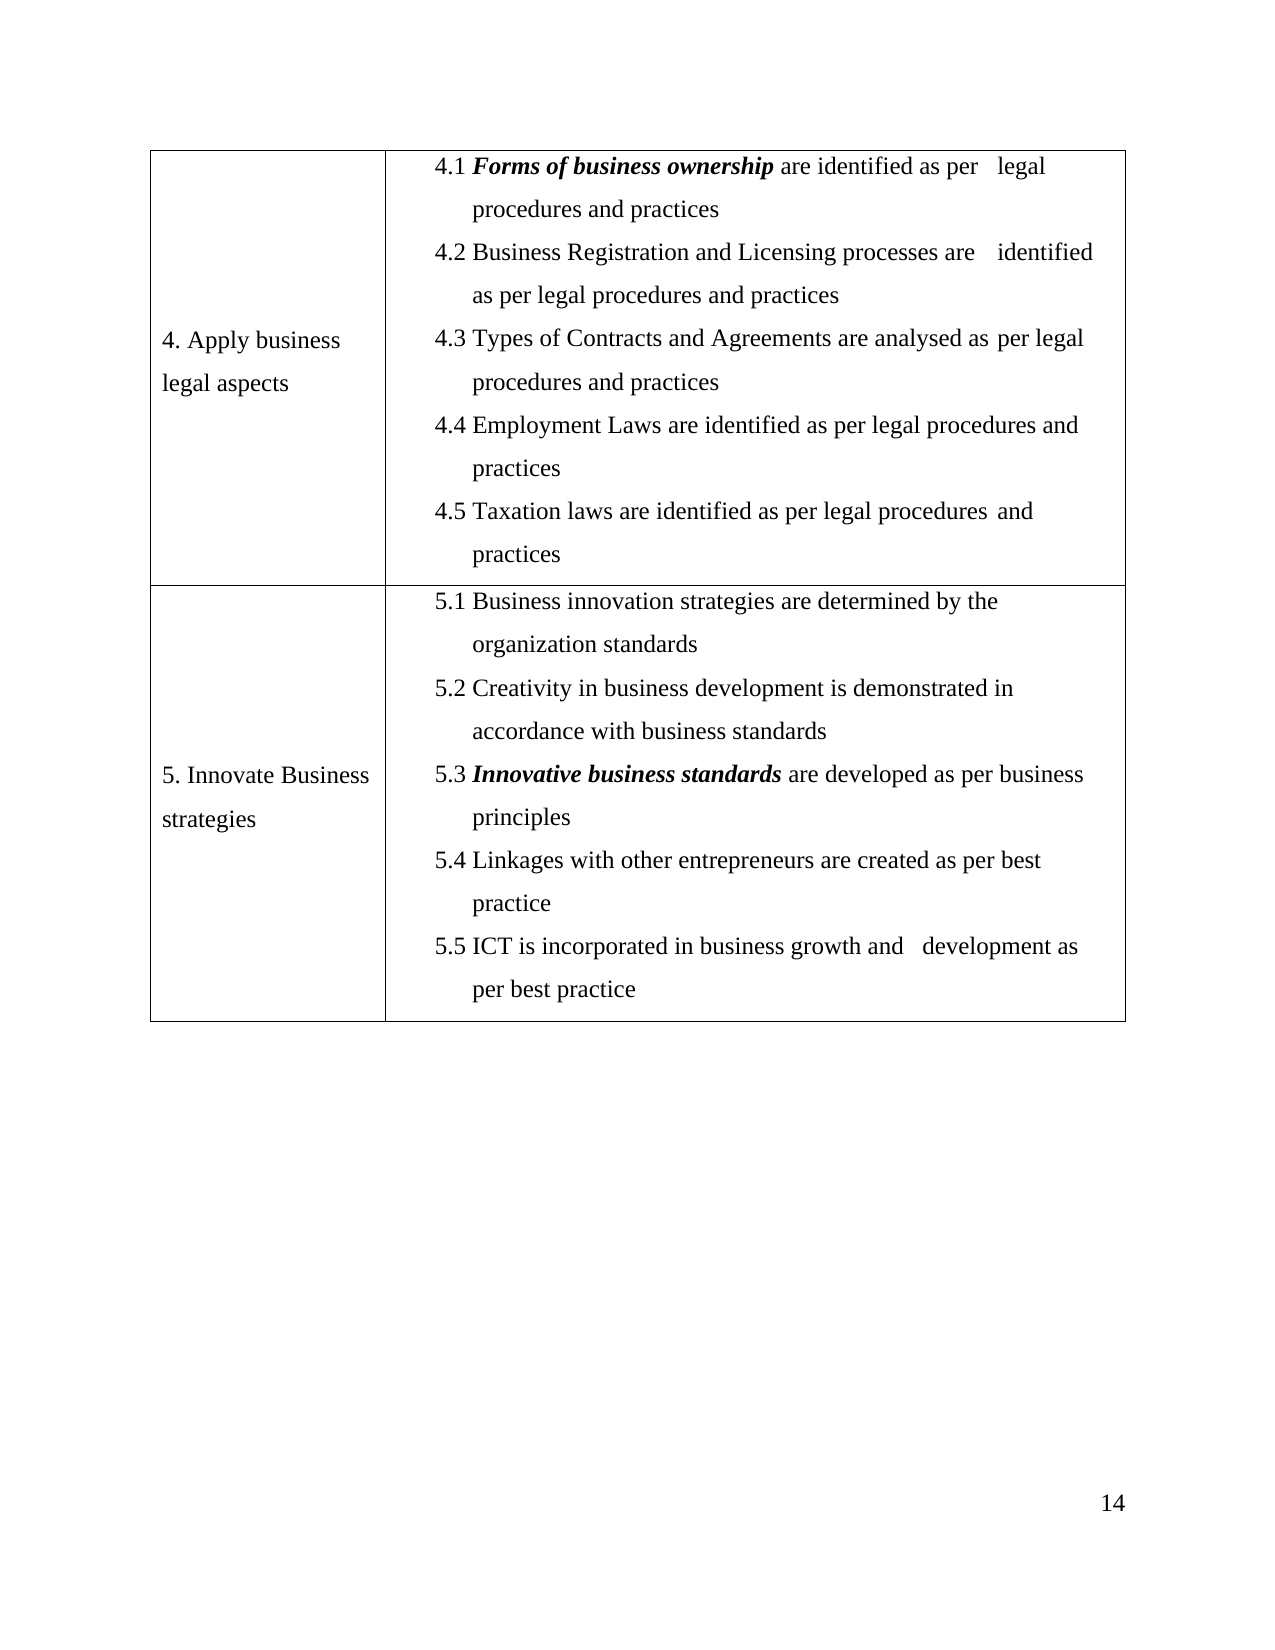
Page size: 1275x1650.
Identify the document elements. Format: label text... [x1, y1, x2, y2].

table_cell Business innovation strategies are determined by the organization standards Creativity in business development is demonstrated in accordance with business standards Innovative business standards are developed as per business principles Linkages with other entrepreneurs are created as per best practice ICT is incorporated in business growth and development as per best practice [386, 586, 1125, 1021]
table_cell 5. Innovate Business strategies [151, 586, 385, 1021]
table_cell 4. Apply business legal aspects [151, 151, 385, 585]
table_cell Forms of business ownership are identified as per legal procedures and practices Business Registration and Licensing processes are identified as per legal procedures and practices Types of Contracts and Agreements are analysed as per legal procedures and practices Employment Laws are identified as per legal procedures and practices Taxation laws are identified as per legal procedures and practices [386, 151, 1125, 585]
